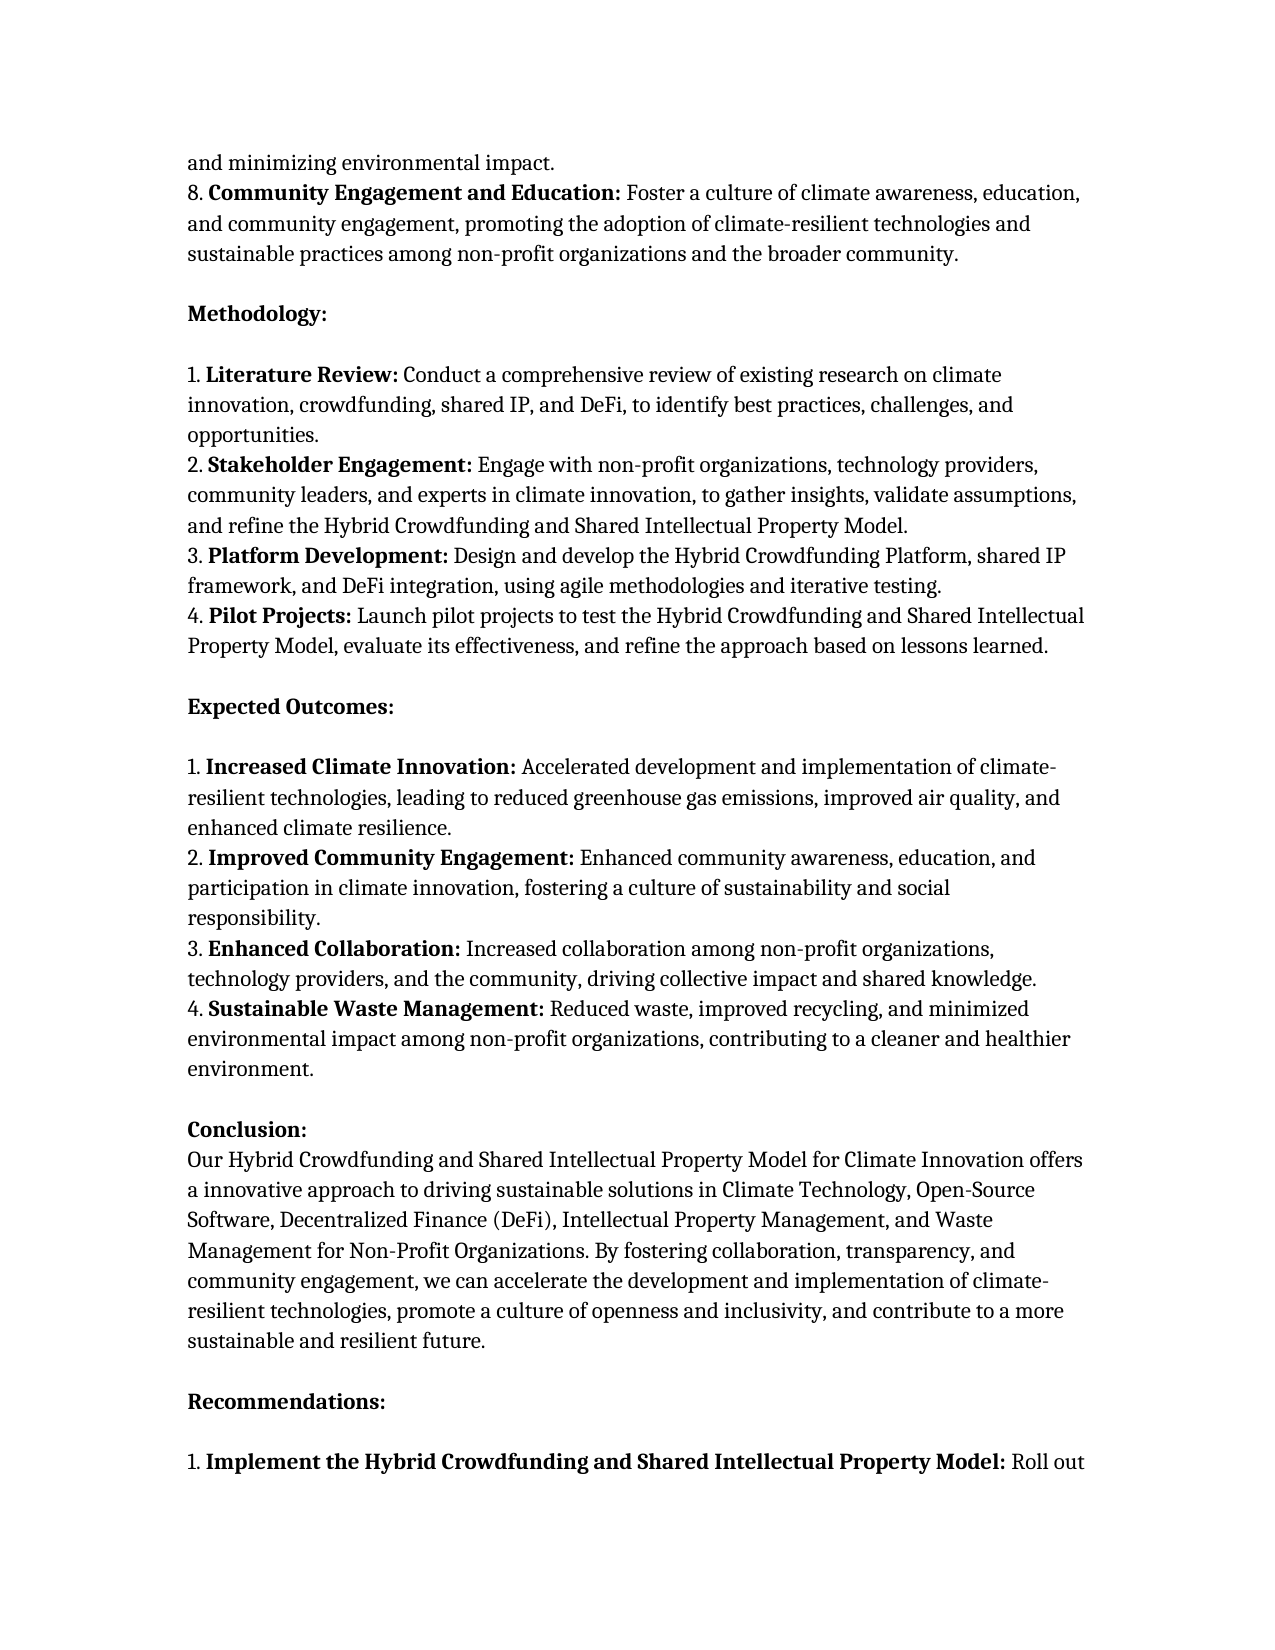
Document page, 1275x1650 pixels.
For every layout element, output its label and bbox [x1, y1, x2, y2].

text [187, 150, 1087, 1475]
